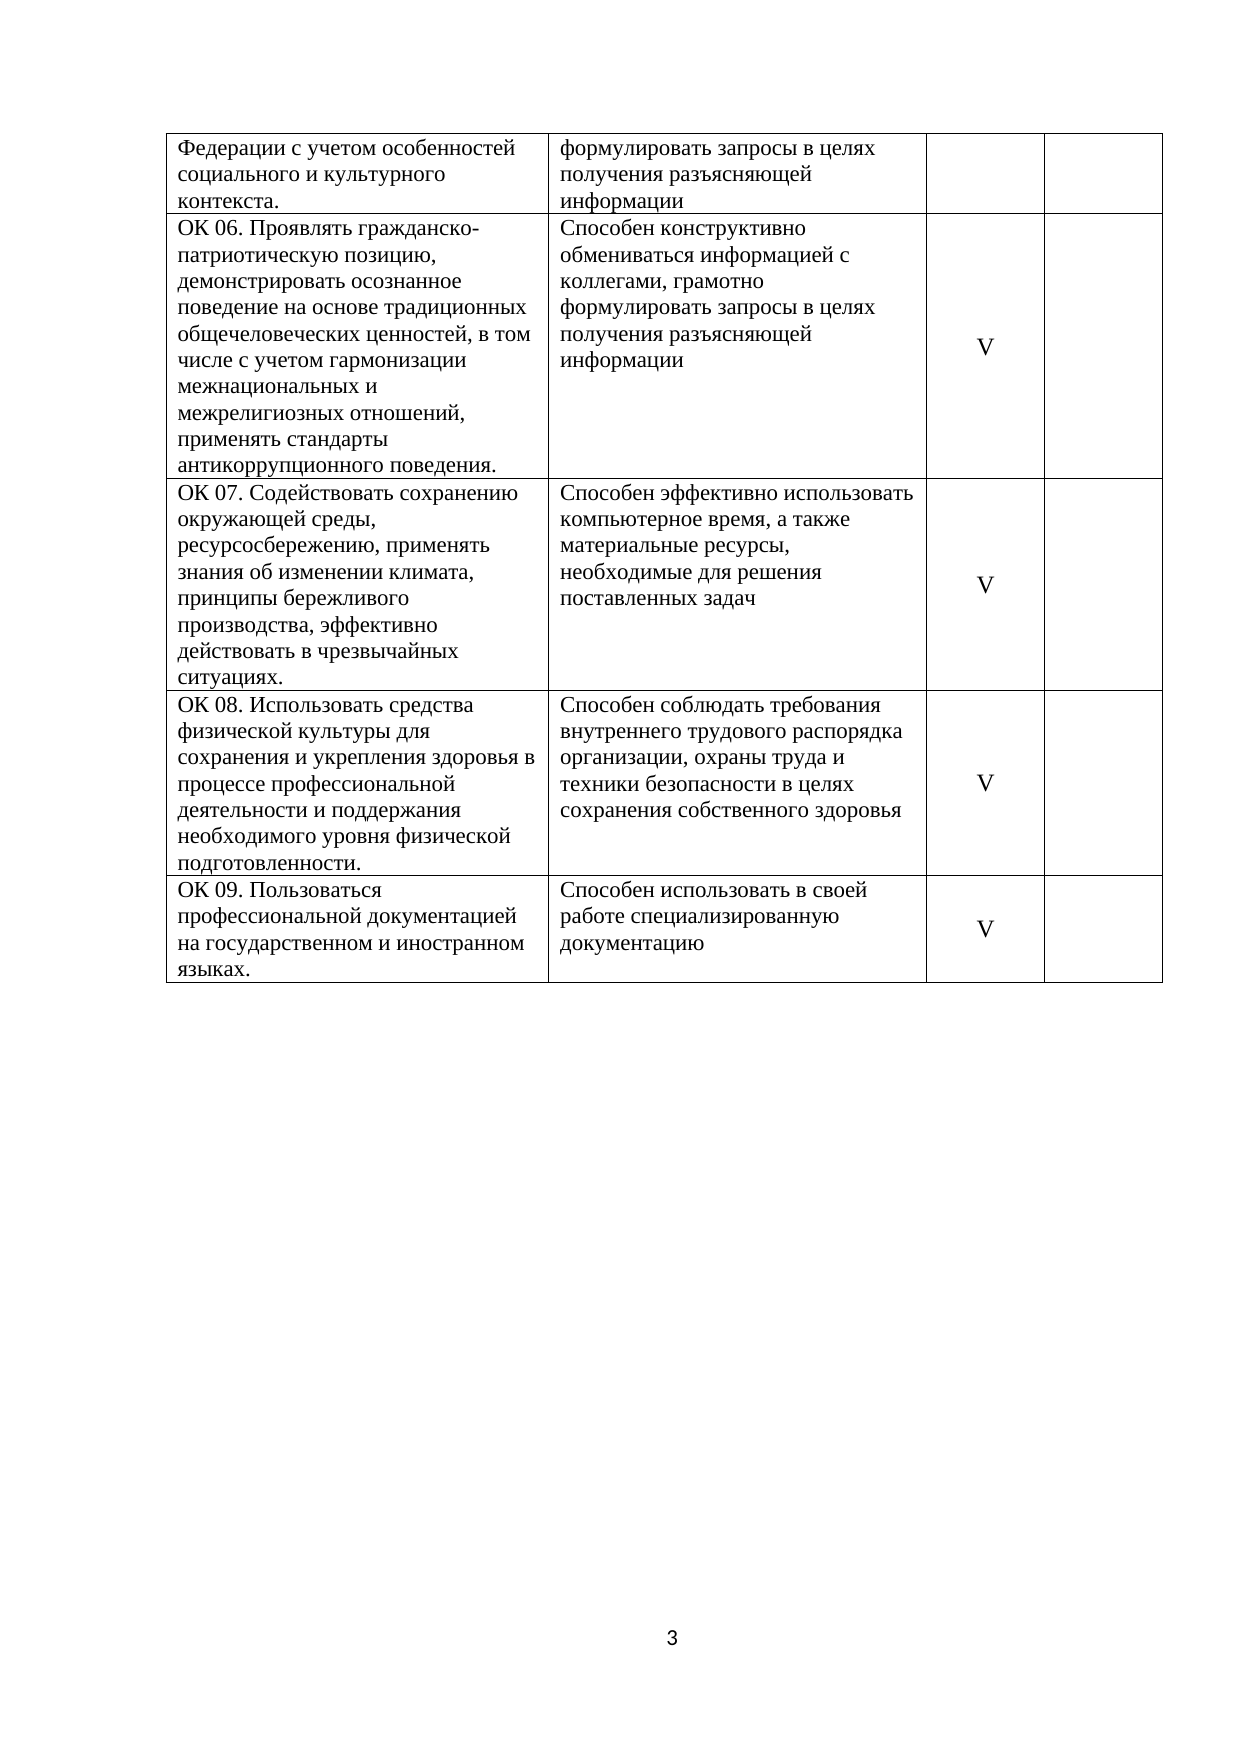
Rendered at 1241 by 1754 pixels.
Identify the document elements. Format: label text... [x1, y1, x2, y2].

table_cell ОК 08. Использовать средства физической культуры для сохранения и укрепления здоровья в процессе профессиональной деятельности и поддержания необходимого уровня физической подготовленности. [167, 691, 548, 875]
table_cell ОК 06. Проявлять гражданско-патриотическую позицию, демонстрировать осознанное поведение на основе традиционных общечеловеческих ценностей, в том числе с учетом гармонизации межнациональных и межрелигиозных отношений, применять стандарты антикоррупционного поведения. [167, 214, 548, 478]
table_cell [1045, 691, 1162, 875]
table_cell ОК 09. Пользоваться профессиональной документацией на государственном и иностранном языках. [167, 876, 548, 982]
table_cell Способен эффективно использовать компьютерное время, а также материальные ресурсы, необходимые для решения поставленных задач [549, 479, 926, 690]
table_cell [1045, 479, 1162, 690]
table_cell [1045, 876, 1162, 982]
table_cell [1045, 134, 1162, 213]
table_cell V [927, 134, 1044, 213]
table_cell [549, 134, 926, 213]
table_cell ОК 07. Содействовать сохранению окружающей среды, ресурсосбережению, применять знания об изменении климата, принципы бережливого производства, эффективно действовать в чрезвычайных ситуациях. [167, 479, 548, 690]
table_cell Способен конструктивно обмениваться информацией с коллегами, грамотно формулировать запросы в целях получения разъясняющей информации [549, 214, 926, 478]
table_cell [167, 134, 548, 213]
table_cell Способен использовать в своей работе специализированную документацию [549, 876, 926, 982]
table_cell V [927, 479, 1044, 690]
table_cell V [927, 214, 1044, 478]
table_cell V [927, 691, 1044, 875]
table_cell V [927, 876, 1044, 982]
table_cell [1045, 214, 1162, 478]
table_cell Способен соблюдать требования внутреннего трудового распорядка организации, охраны труда и техники безопасности в целях сохранения собственного здоровья [549, 691, 926, 875]
